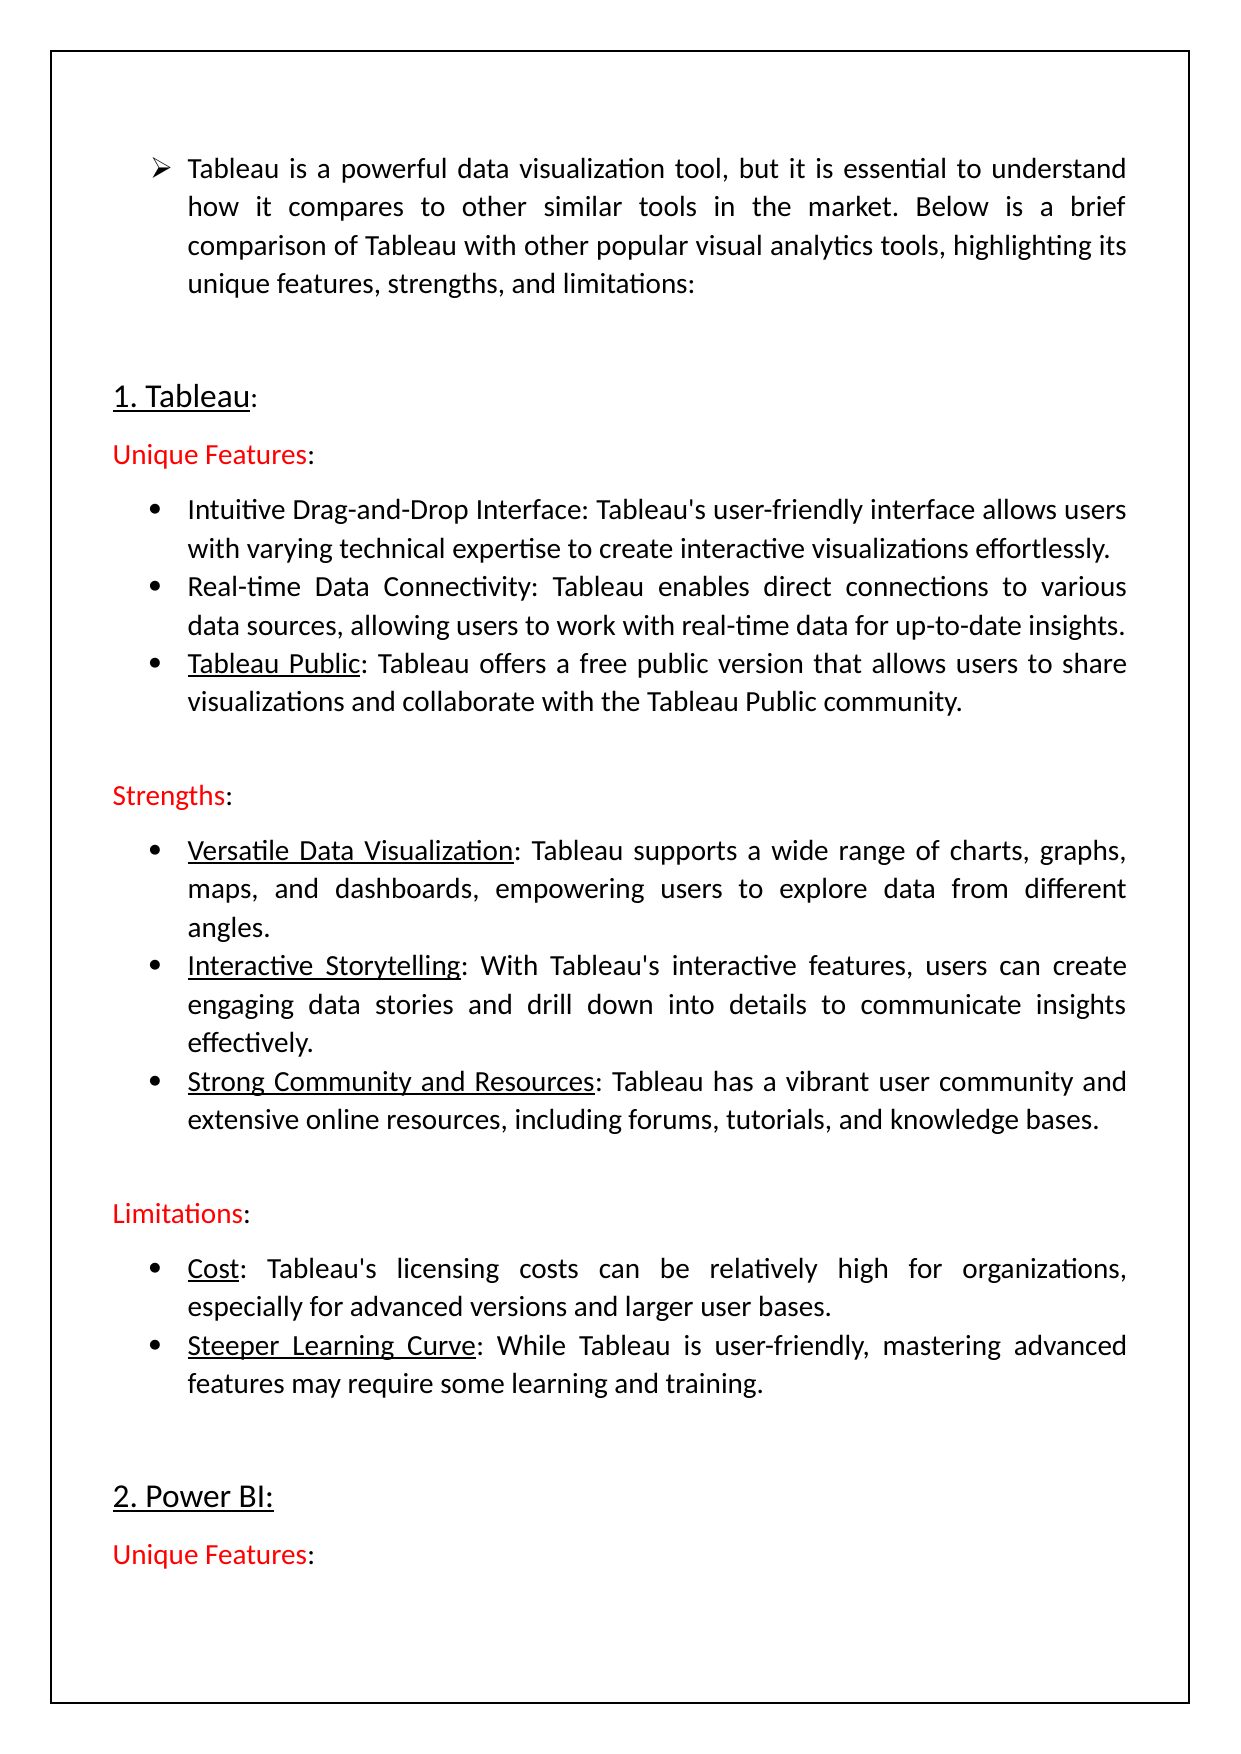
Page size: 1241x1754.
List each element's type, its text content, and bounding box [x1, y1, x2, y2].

list Strong Community and Resources: Tableau has a vibrant user community and extensive online resources, including forums, tutorials, and knowledge bases. [150, 1063, 1128, 1137]
list Interactive Storytelling: With Tableau's interactive features, users can create engaging data stories and drill down into details to communicate insights effectively. [150, 947, 1128, 1060]
list Tableau Public: Tableau offers a free public version that allows users to share visualizations and collaborate with the Tableau Public community. [150, 645, 1128, 719]
list Steeper Learning Curve: While Tableau is user-friendly, mastering advanced features may require some learning and training. [150, 1327, 1128, 1401]
text Strengths: [112, 777, 1128, 813]
text Limitations: [112, 1195, 1128, 1230]
text Unique Features: [112, 436, 1128, 472]
text 2. Power BI: [112, 1475, 1128, 1516]
list Intuitive Drag-and-Drop Interface: Tableau's user-friendly interface allows users with varying technical expertise to create interactive visualizations effortlessly. [150, 491, 1128, 565]
list Tableau is a powerful data visualization tool, but it is essential to understand how it compares to other similar tools in the market. Below is a brief comparison of Tableau with other popular visual analytics tools, highlighting its unique features, strengths, and limitations: [150, 150, 1128, 301]
list Real-time Data Connectivity: Tableau enables direct connections to various data sources, allowing users to work with real-time data for up-to-date insights. [150, 568, 1128, 642]
list Versatile Data Visualization: Tableau supports a wide range of charts, graphs, maps, and dashboards, empowering users to explore data from different angles. [150, 832, 1128, 944]
list Cost: Tableau's licensing costs can be relatively high for organizations, especially for advanced versions and larger user bases. [150, 1250, 1128, 1324]
text 1. Tableau: [112, 376, 1128, 416]
text Unique Features: [112, 1536, 1128, 1572]
